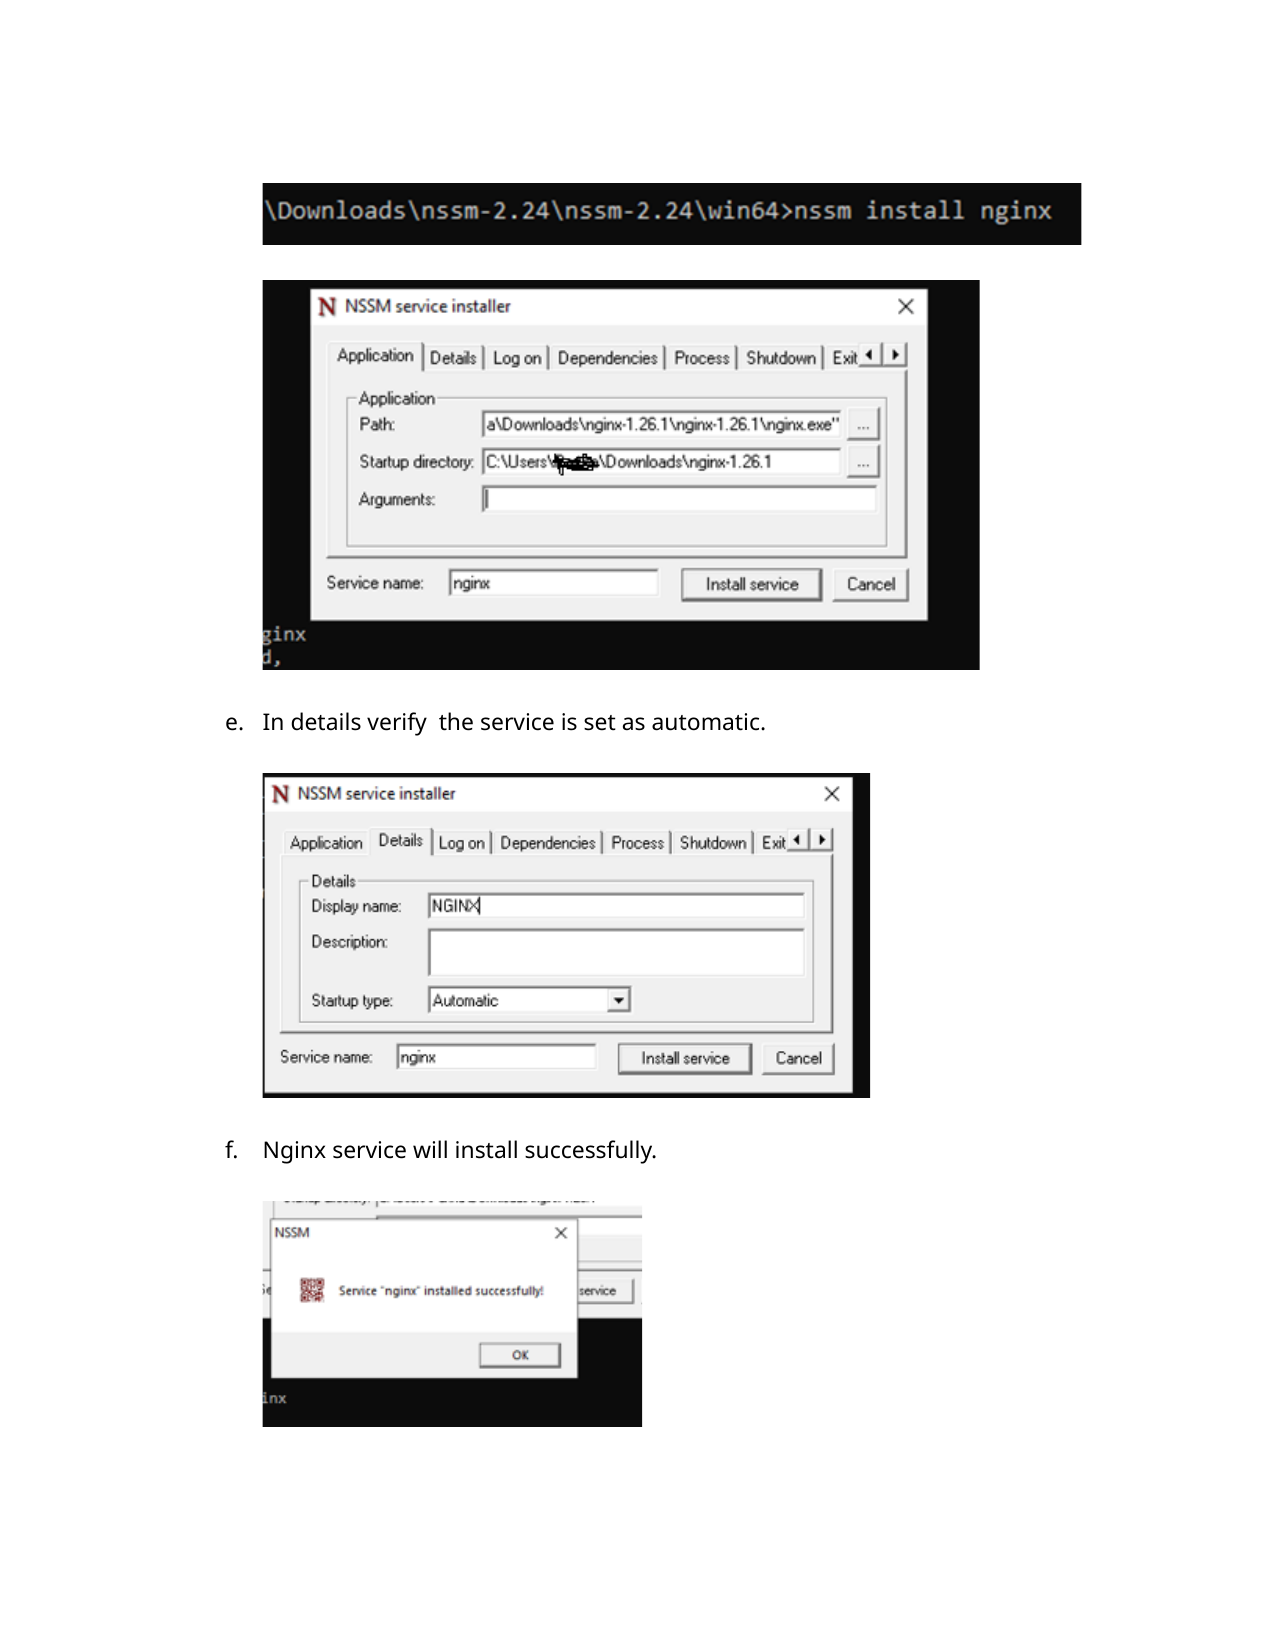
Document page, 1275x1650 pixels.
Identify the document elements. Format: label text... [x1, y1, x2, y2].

picture [262, 773, 871, 1098]
picture [262, 1201, 643, 1427]
picture [262, 280, 980, 670]
picture [262, 183, 1082, 245]
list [225, 150, 1125, 703]
